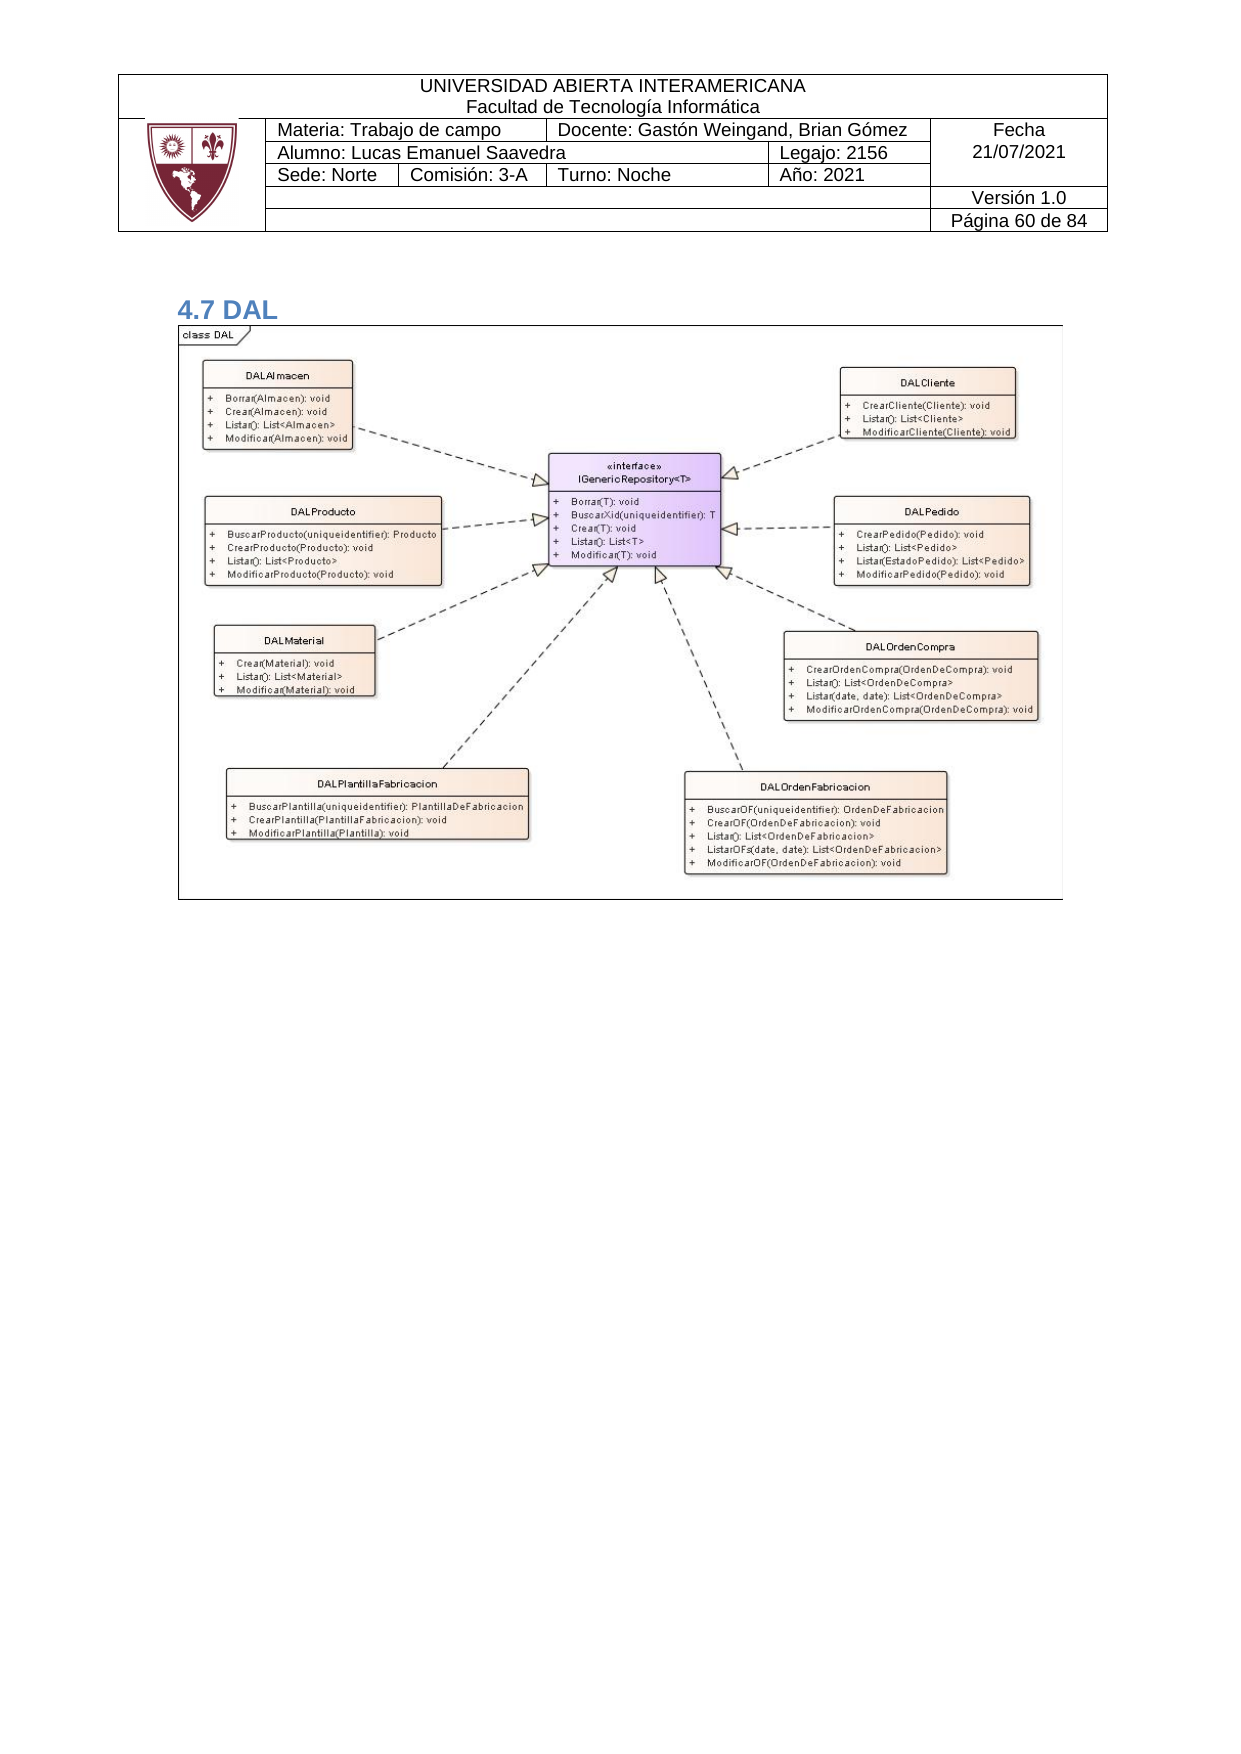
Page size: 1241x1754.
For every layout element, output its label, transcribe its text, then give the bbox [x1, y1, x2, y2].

picture [145, 118, 239, 226]
picture [177, 325, 1063, 900]
subtitle 4.7 DAL [177, 294, 1063, 325]
